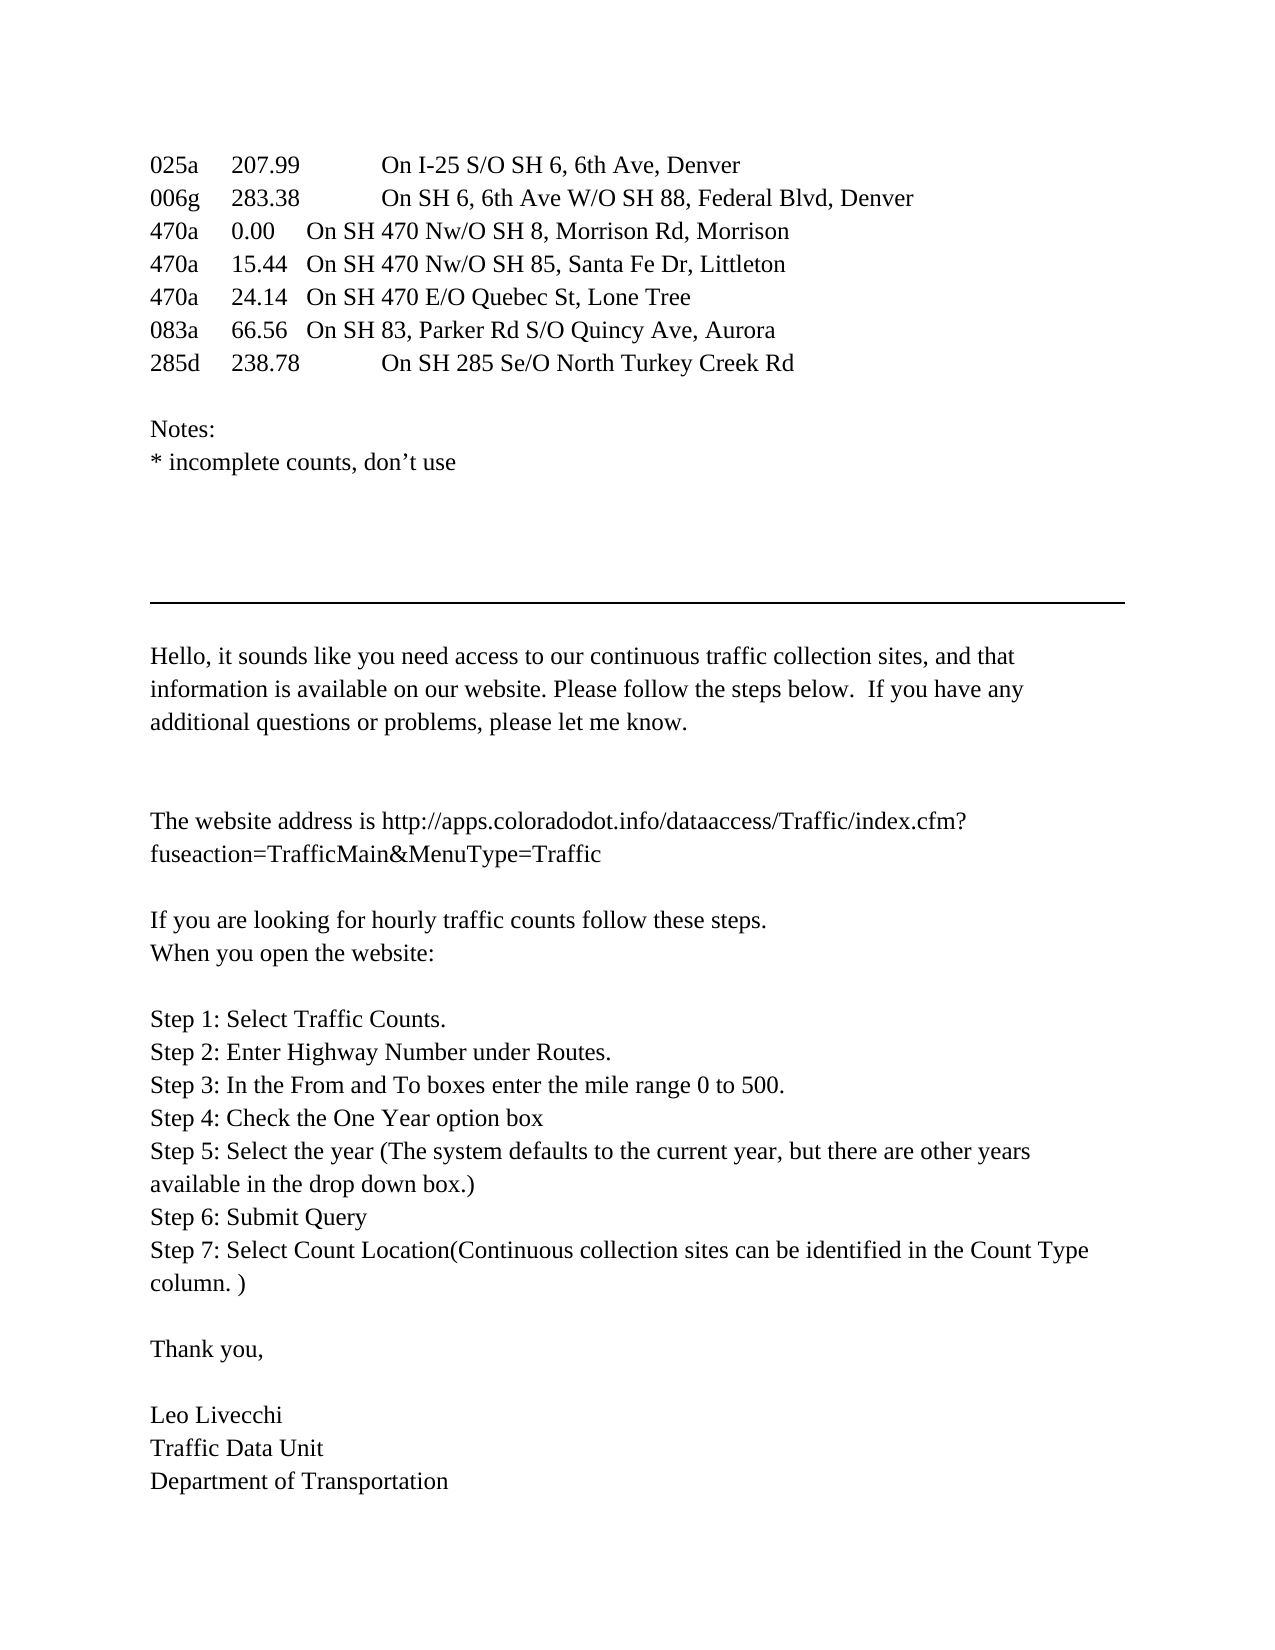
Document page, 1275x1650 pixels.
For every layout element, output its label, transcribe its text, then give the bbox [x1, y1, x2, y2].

text Hello, it sounds like you need access to our continuous traffic collection sites, and that information is available on our website. Please follow the steps below. If you have any additional questions or problems, please let me know. [150, 641, 1125, 736]
text The website address is http://apps.coloradodot.info/dataaccess/Traffic/index.cfm?fuseaction=TrafficMain&MenuType=Traffic [150, 806, 1125, 868]
text Step 4: Check the One Year option box [150, 1103, 1125, 1132]
text Thank you, [150, 1334, 1125, 1363]
text Step 3: In the From and To boxes enter the mile range 0 to 500. [150, 1070, 1125, 1099]
text 083a 66.56 On SH 83, Parker Rd S/O Quincy Ave, Aurora [150, 315, 1125, 344]
text Step 6: Submit Query [150, 1202, 1125, 1231]
text 470a 24.14 On SH 470 E/O Quebec St, Lone Tree [150, 282, 1125, 311]
text Department of Transportation [150, 1466, 1125, 1495]
text Traffic Data Unit [150, 1433, 1125, 1462]
text 470a 0.00 On SH 470 Nw/O SH 8, Morrison Rd, Morrison [150, 216, 1125, 245]
text If you are looking for hourly traffic counts follow these steps. [150, 905, 1125, 934]
text 285d 238.78 On SH 285 Se/O North Turkey Creek Rd [150, 348, 1125, 377]
text Notes: [150, 414, 1125, 443]
text 006g 283.38 On SH 6, 6th Ave W/O SH 88, Federal Blvd, Denver [150, 183, 1125, 212]
text Step 7: Select Count Location(Continuous collection sites can be identified in the Count Type column. ) [150, 1235, 1125, 1297]
text 470a 15.44 On SH 470 Nw/O SH 85, Santa Fe Dr, Littleton [150, 249, 1125, 278]
text Step 5: Select the year (The system defaults to the current year, but there are other years available in the drop down box.) [150, 1136, 1125, 1198]
text When you open the website: [150, 938, 1125, 967]
text Step 1: Select Traffic Counts. [150, 1004, 1125, 1033]
text * incomplete counts, don’t use [150, 447, 1125, 476]
text 025a 207.99 On I-25 S/O SH 6, 6th Ave, Denver [150, 150, 1125, 179]
text Step 2: Enter Highway Number under Routes. [150, 1037, 1125, 1066]
text Leo Livecchi [150, 1400, 1125, 1429]
